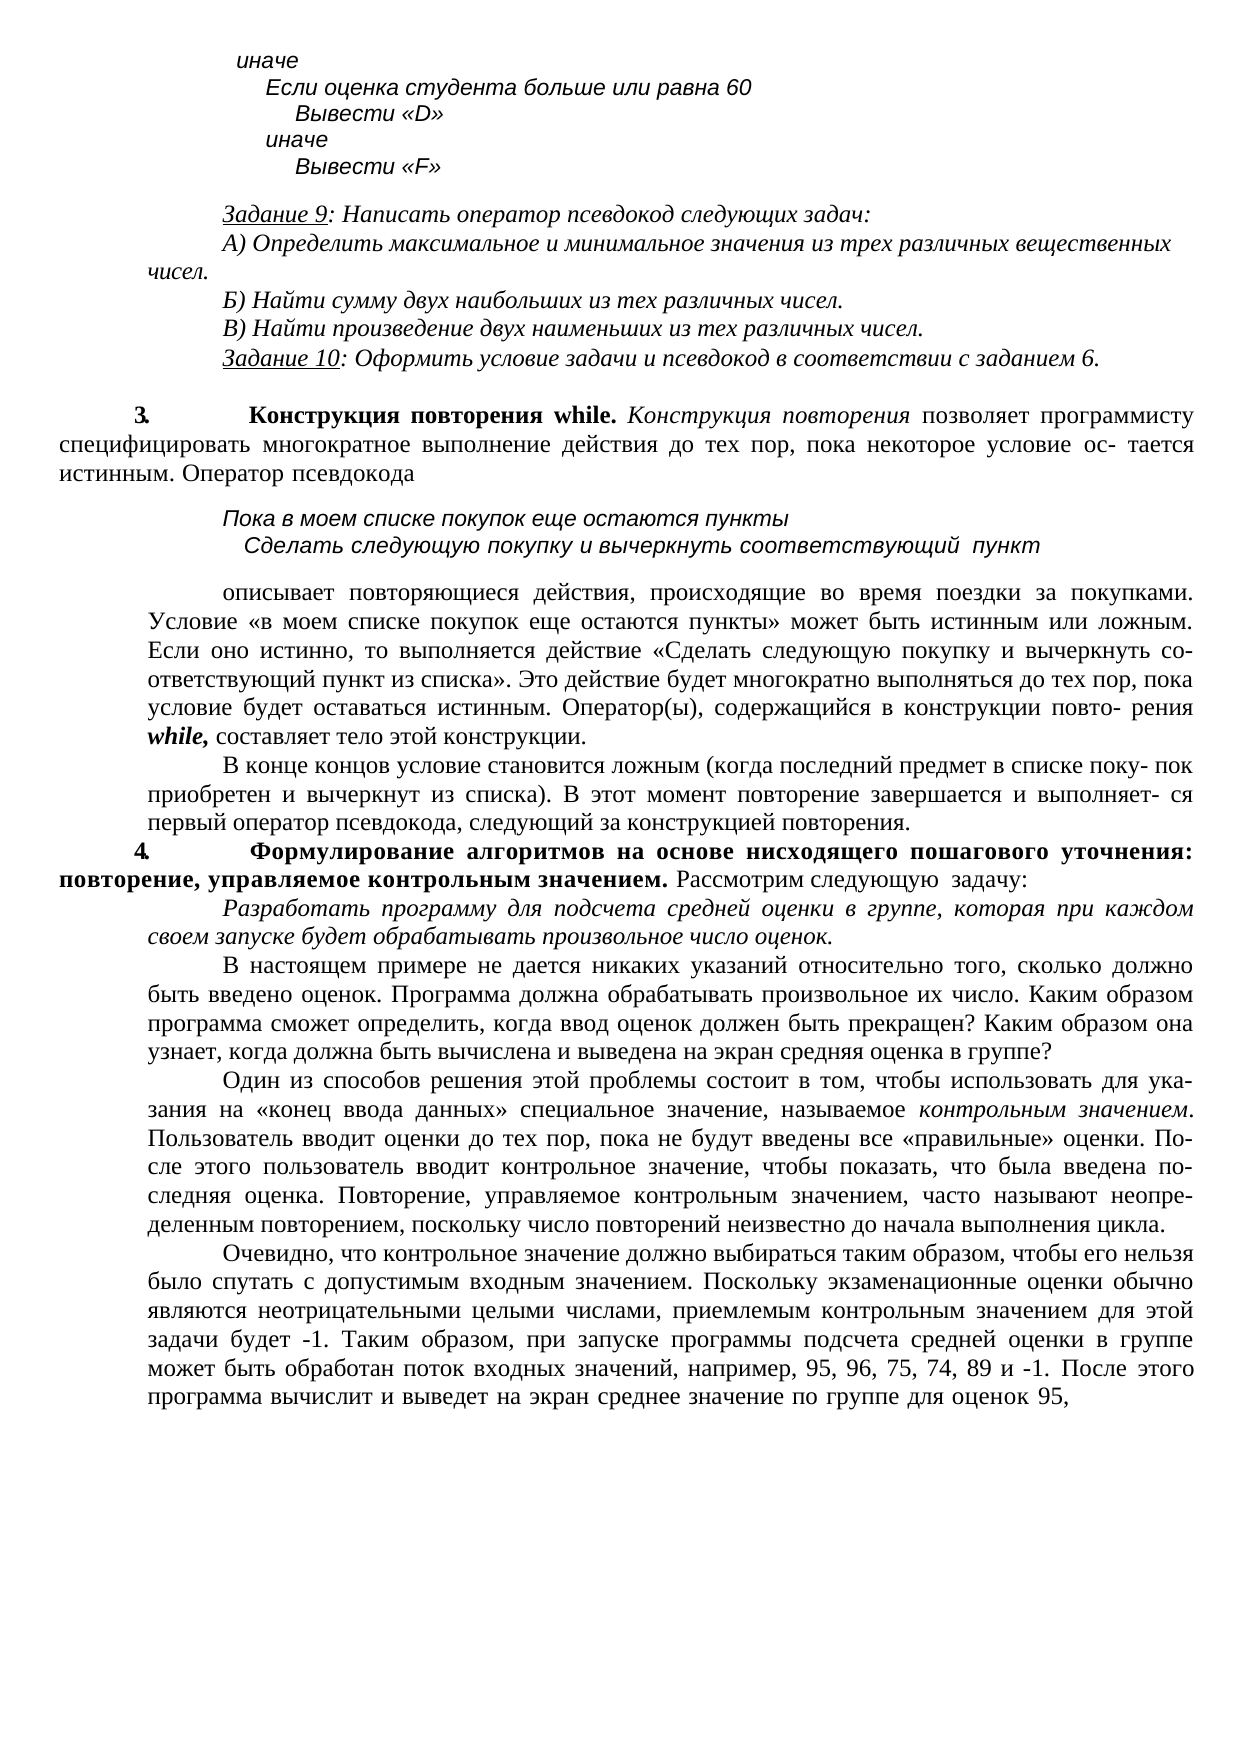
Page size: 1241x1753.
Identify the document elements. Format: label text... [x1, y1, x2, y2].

text иначе [236, 48, 1194, 74]
text В настоящем примере не дается никаких указаний относительно того, сколько должно быть введено оценок. Программа должна обрабатывать произвольное их число. Каким образом программа сможет определить, когда ввод оценок должен быть прекращен? Каким образом она узнает, когда должна быть вычислена и выведена на экран средняя оценка в группе? [147, 950, 1194, 1065]
text Вывести «F» [295, 153, 1194, 179]
text Вывести «D» [295, 101, 1194, 127]
text описывает повторяющиеся действия, происходящие во время поездки за покупками. Условие «в моем списке покупок еще остаются пункты» может быть истинным или ложным. Если оно истинно, то выполняется действие «Сделать следующую покупку и вычеркнуть со- ответствующий пункт из списка». Это действие будет многократно выполняться до тех пор, пока условие будет оставаться истинным. Оператор(ы), содержащийся в конструкции повто- рения while, составляет тело этой конструкции. [147, 577, 1194, 750]
text Один из способов решения этой проблемы состоит в том, чтобы использовать для ука- зания на «конец ввода данных» специальное значение, называемое контрольным значением. Пользователь вводит оценки до тех пор, пока не будут введены все «правильные» оценки. По- сле этого пользователь вводит контрольное значение, чтобы показать, что была введена по- следняя оценка. Повторение, управляемое контрольным значением, часто называют неопре- деленным повторением, поскольку число повторений неизвестно до начала выполнения цикла. [147, 1065, 1194, 1238]
list Формулирование алгоритмов на основе нисходящего пошагового уточнения: повторение, управляемое контрольным значением. Рассмотрим следующую задачу: [59, 838, 1194, 893]
text Задание 10: Оформить условие задачи и псевдокод в соответствии с заданием 6. [222, 343, 1194, 372]
text Очевидно, что контрольное значение должно выбираться таким образом, чтобы его нельзя было спутать с допустимым входным значением. Поскольку экзаменационные оценки обычно являются неотрицательными целыми числами, приемлемым контрольным значением для этой задачи будет -1. Таким образом, при запуске программы подсчета средней оценки в группе может быть обработан поток входных значений, например, 95, 96, 75, 74, 89 и -1. После этого программа вычислит и выведет на экран среднее значение по группе для оценок 95, [147, 1238, 1194, 1410]
text В конце концов условие становится ложным (когда последний предмет в списке поку- пок приобретен и вычеркнут из списка). В этот момент повторение завершается и выполняет- ся первый оператор псевдокода, следующий за конструкцией повторения. [147, 750, 1194, 836]
text Разработать программу для подсчета средней оценки в группе, которая при каждом своем запуске будет обрабатывать произвольное число оценок. [147, 893, 1194, 950]
text Б) Найти сумму двух наибольших из тех различных чисел. [222, 285, 1194, 314]
text иначе [265, 127, 1194, 153]
text В) Найти произведение двух наименьших из тех различных чисел. [222, 314, 1194, 343]
list Конструкция повторения while. Конструкция повторения позволяет программисту специфицировать многократное выполнение действия до тех пор, пока некоторое условие ос- тается истинным. Оператор псевдокода [59, 400, 1194, 487]
text А) Определить максимальное и минимальное значения из трех различных вещественных [222, 228, 1194, 257]
text Пока в моем списке покупок еще остаются пункты [222, 505, 1194, 532]
text Задание 9: Написать оператор псевдокод следующих задач: [222, 199, 1194, 227]
text Если оценка студента больше или равна 60 [265, 74, 1194, 101]
text чисел. [147, 257, 209, 285]
text Сделать следующую покупку и вычеркнуть соответствующий пункт [243, 532, 1194, 558]
